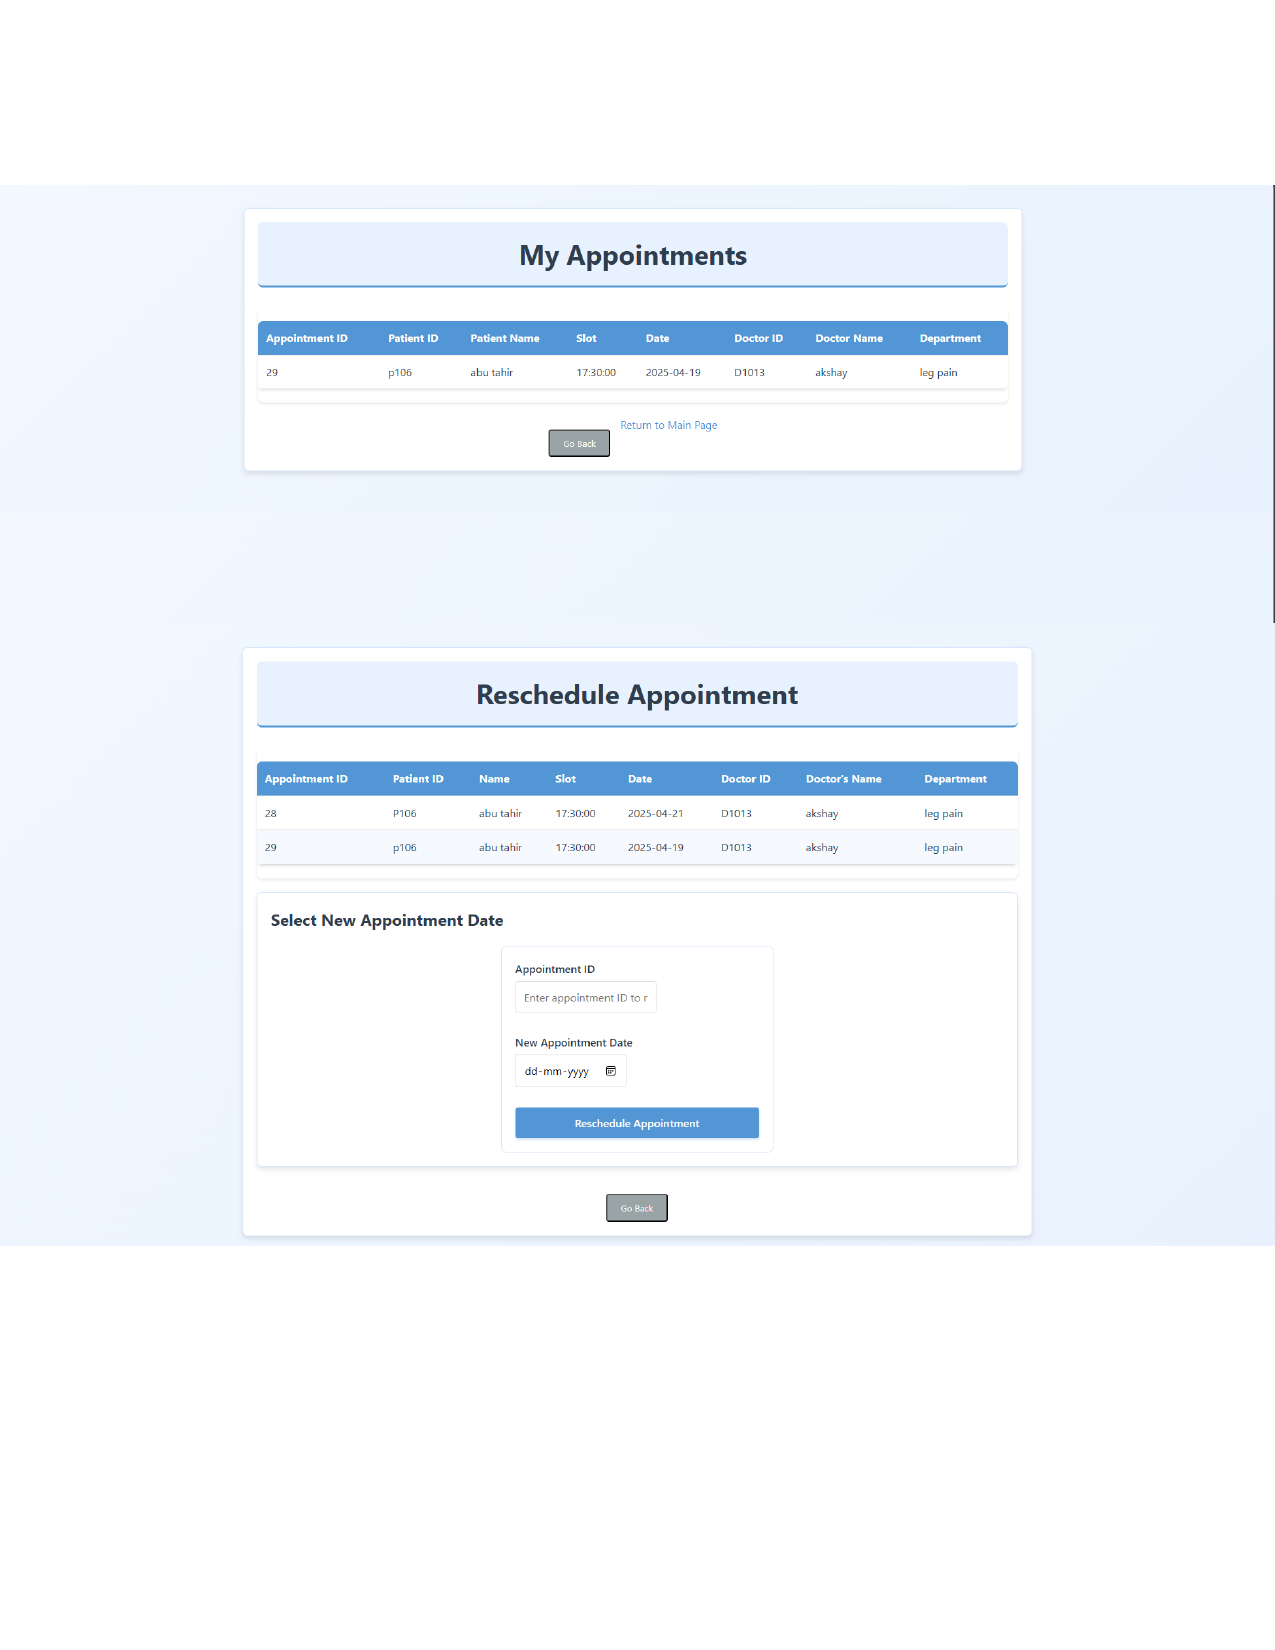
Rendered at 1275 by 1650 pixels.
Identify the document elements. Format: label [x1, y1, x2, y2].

picture [0, 185, 1275, 1246]
